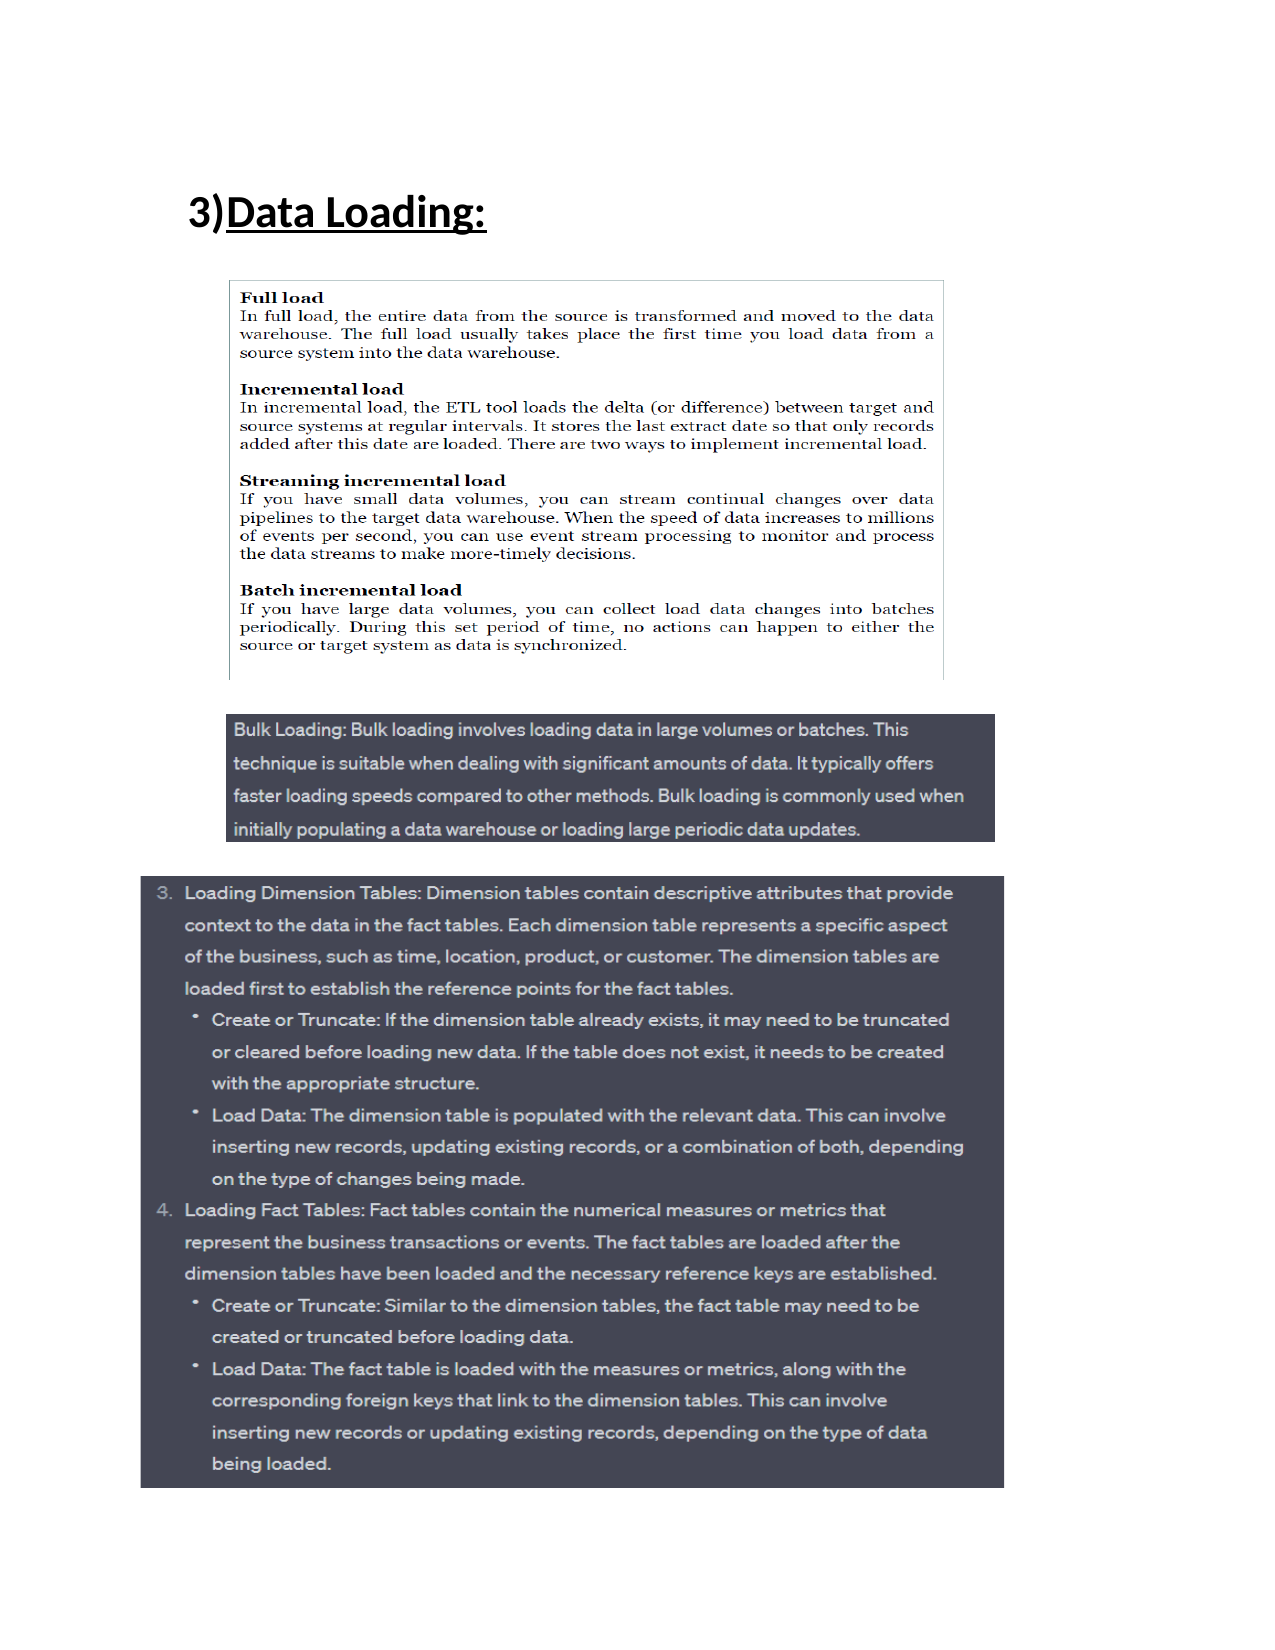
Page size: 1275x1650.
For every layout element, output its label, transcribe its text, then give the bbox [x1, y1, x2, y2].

picture [226, 276, 944, 680]
picture [226, 714, 995, 842]
list Data Loading: [187, 183, 1125, 239]
picture [140, 876, 1005, 1488]
